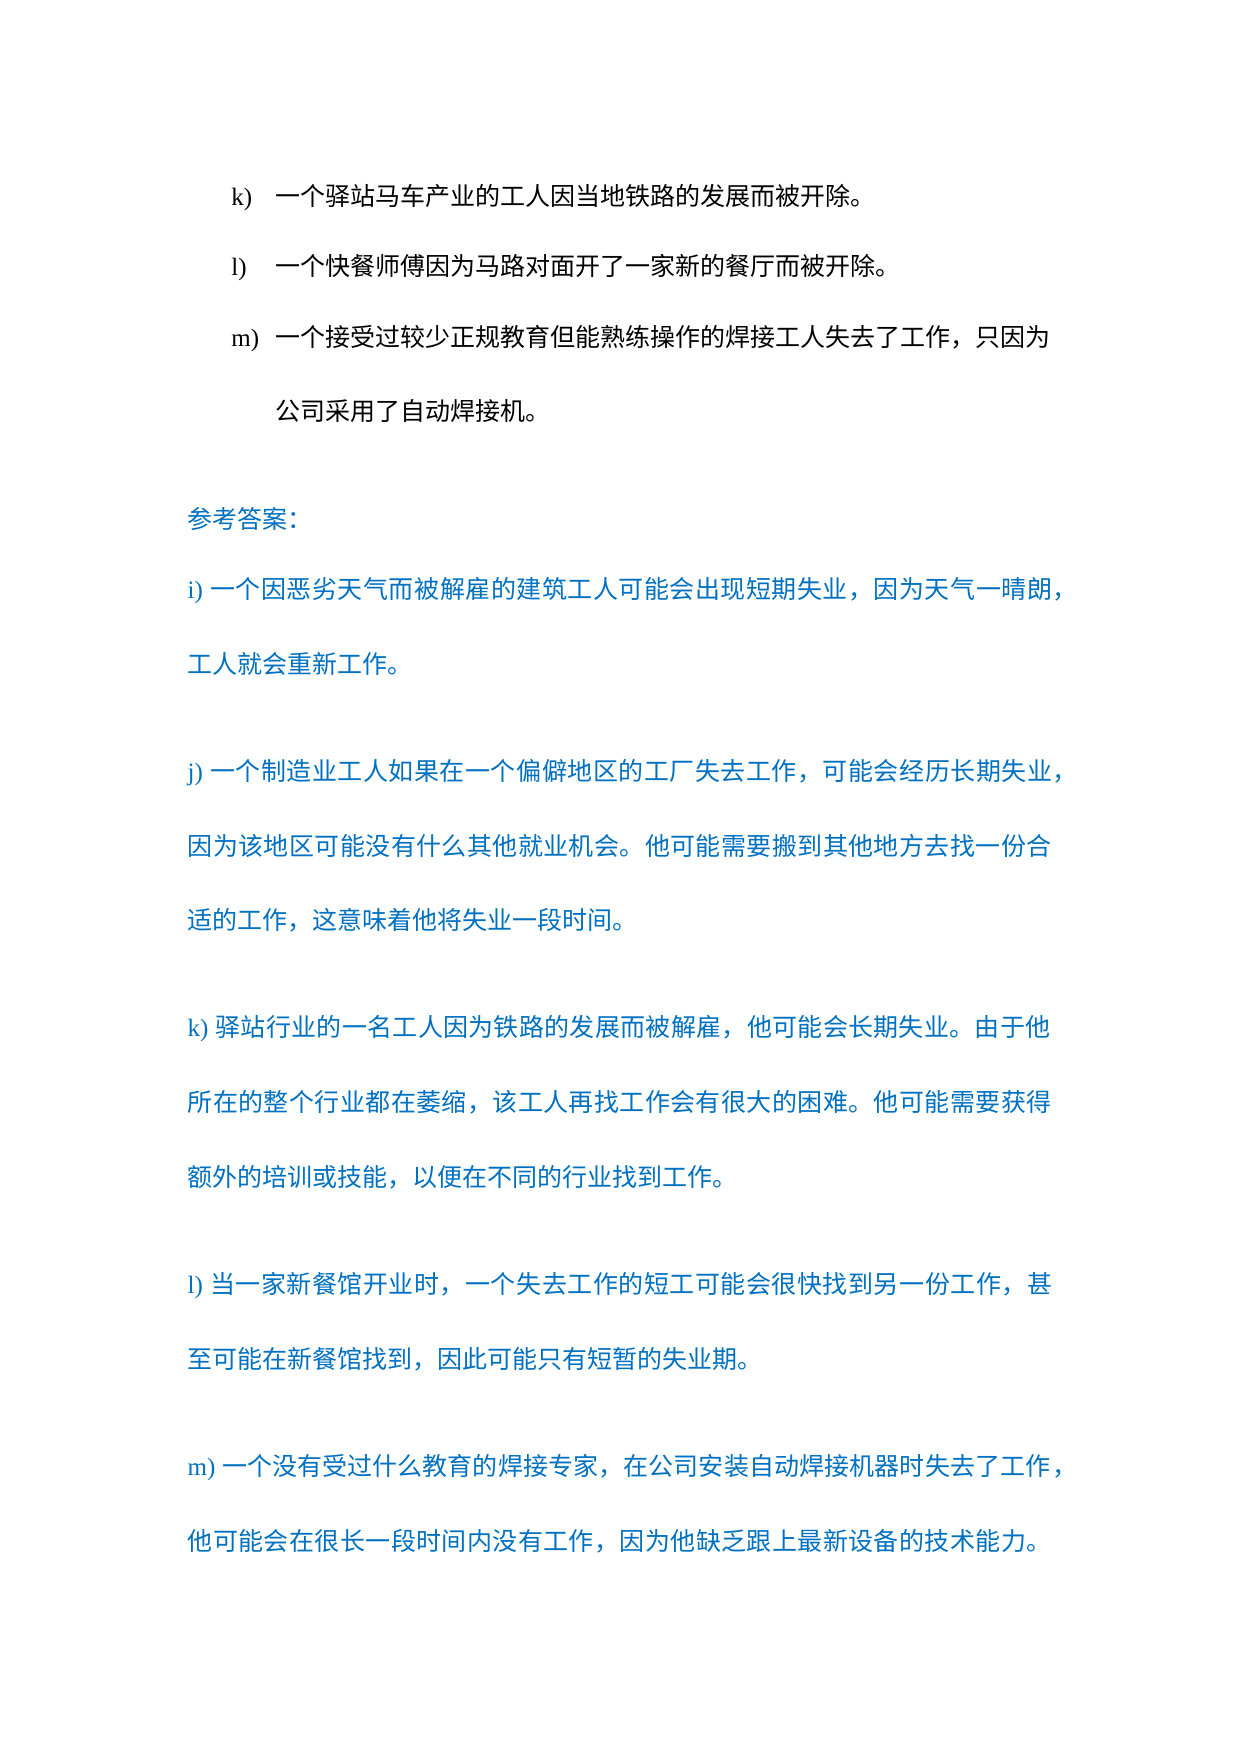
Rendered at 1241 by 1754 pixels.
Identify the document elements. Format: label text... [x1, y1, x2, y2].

text i) 一个因恶劣天气而被解雇的建筑工人可能会出现短期失业，因为天气一晴朗，工人就会重新工作。 [187, 555, 1053, 695]
text 参考答案： [187, 485, 1053, 550]
text j) 一个制造业工人如果在一个偏僻地区的工厂失去工作，可能会经历长期失业，因为该地区可能没有什么其他就业机会。他可能需要搬到其他地方去找一份合适的工作，这意味着他将失业一段时间。 [187, 737, 1053, 951]
text k) 驿站行业的一名工人因为铁路的发展而被解雇，他可能会长期失业。由于他所在的整个行业都在萎缩，该工人再找工作会有很大的困难。他可能需要获得额外的培训或技能，以便在不同的行业找到工作。 [187, 993, 1053, 1208]
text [187, 1432, 1053, 1572]
list 一个快餐师傅因为马路对面开了一家新的餐厅而被开除。 [231, 232, 1053, 297]
list 一个接受过较少正规教育但能熟练操作的焊接工人失去了工作，只因为公司采用了自动焊接机。 [231, 303, 1053, 442]
text l) 当一家新餐馆开业时，一个失去工作的短工可能会很快找到另一份工作，甚至可能在新餐馆找到，因此可能只有短暂的失业期。 [187, 1250, 1053, 1390]
list 一个驿站马车产业的工人因当地铁路的发展而被开除。 [231, 162, 1053, 227]
